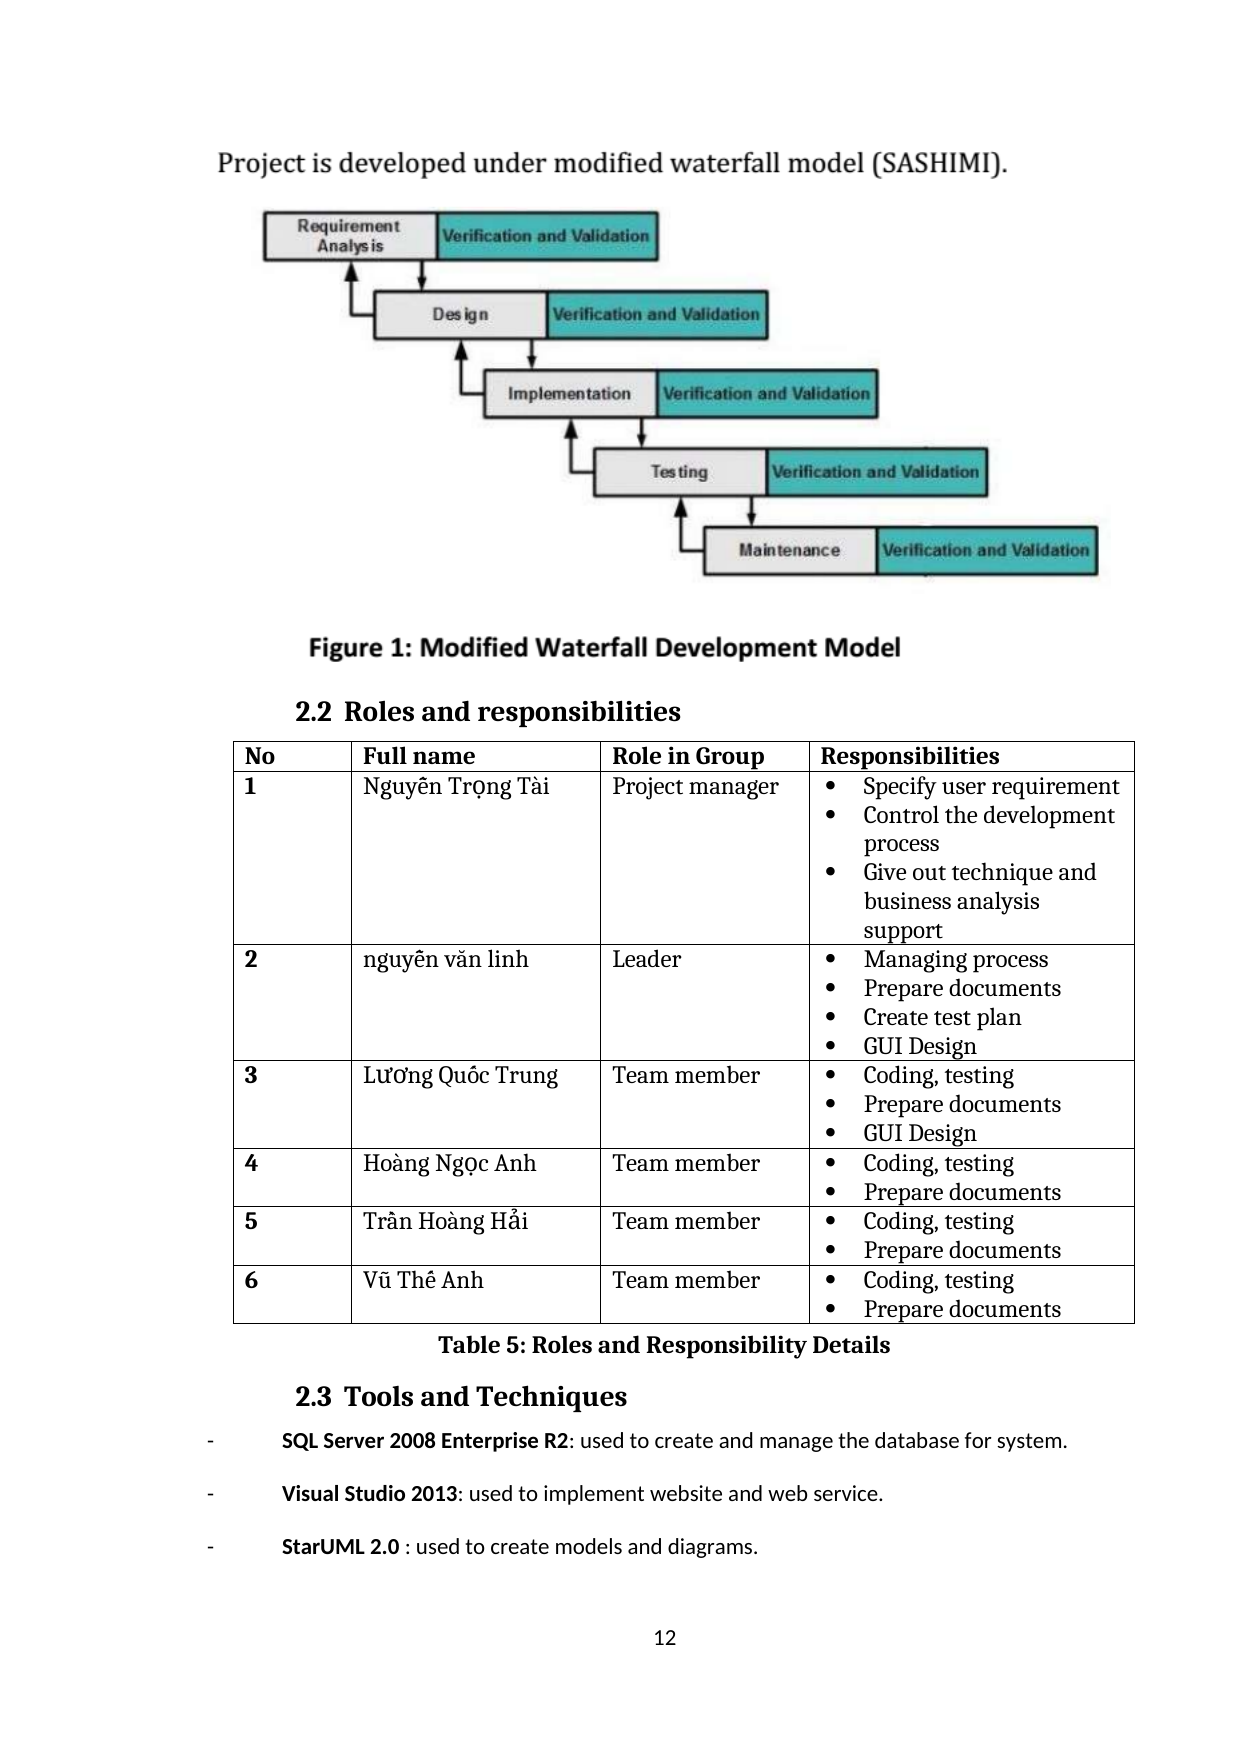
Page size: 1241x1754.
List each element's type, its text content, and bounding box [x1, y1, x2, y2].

table_cell Nguyễn Trọng Tài [352, 772, 600, 944]
table_cell Coding, testing Prepare documents [810, 1266, 1134, 1323]
subtitle Roles and responsibilities [295, 695, 1122, 728]
table_cell Vũ Thế Anh [352, 1266, 600, 1323]
table_cell Coding, testing Prepare documents [810, 1149, 1134, 1206]
table_header No [234, 742, 351, 771]
table_header Responsibilities [810, 742, 1134, 771]
table_cell 1 [234, 772, 351, 944]
table_cell 5 [234, 1207, 351, 1265]
table_header Role in Group [601, 742, 809, 771]
table_cell 3 [234, 1061, 351, 1148]
text - StarUML 2.0 : used to create models and diagrams. [207, 1532, 1122, 1560]
text Table 5: Roles and Responsibility Details [207, 1331, 1122, 1359]
table_cell Leader [601, 945, 809, 1060]
table_cell 6 [234, 1266, 351, 1323]
text - Visual Studio 2013: used to implement website and web service. [207, 1479, 1122, 1507]
table_cell Team member [601, 1149, 809, 1206]
table_header Full name [352, 742, 600, 771]
table_cell Trần Hoàng Hải [352, 1207, 600, 1265]
table_cell Specify user requirement Control the development process Give out technique and business analysis support [810, 772, 1134, 944]
table_cell 2 [234, 945, 351, 1060]
table_cell 4 [234, 1149, 351, 1206]
table_cell Coding, testing Prepare documents GUI Design [810, 1061, 1134, 1148]
picture [206, 147, 1123, 670]
table_cell Lương Quốc Trung [352, 1061, 600, 1148]
table_cell nguyễn văn linh [352, 945, 600, 1060]
table_cell Team member [601, 1266, 809, 1323]
table_cell Coding, testing Prepare documents [810, 1207, 1134, 1265]
table_cell Hoàng Ngọc Anh [352, 1149, 600, 1206]
table_cell Team member [601, 1061, 809, 1148]
table_cell Project manager [601, 772, 809, 944]
table_cell Team member [601, 1207, 809, 1265]
text - SQL Server 2008 Enterprise R2: used to create and manage the database for system. [207, 1426, 1122, 1454]
table_cell Managing process Prepare documents Create test plan GUI Design [810, 945, 1134, 1060]
subtitle Tools and Techniques [295, 1380, 1122, 1414]
